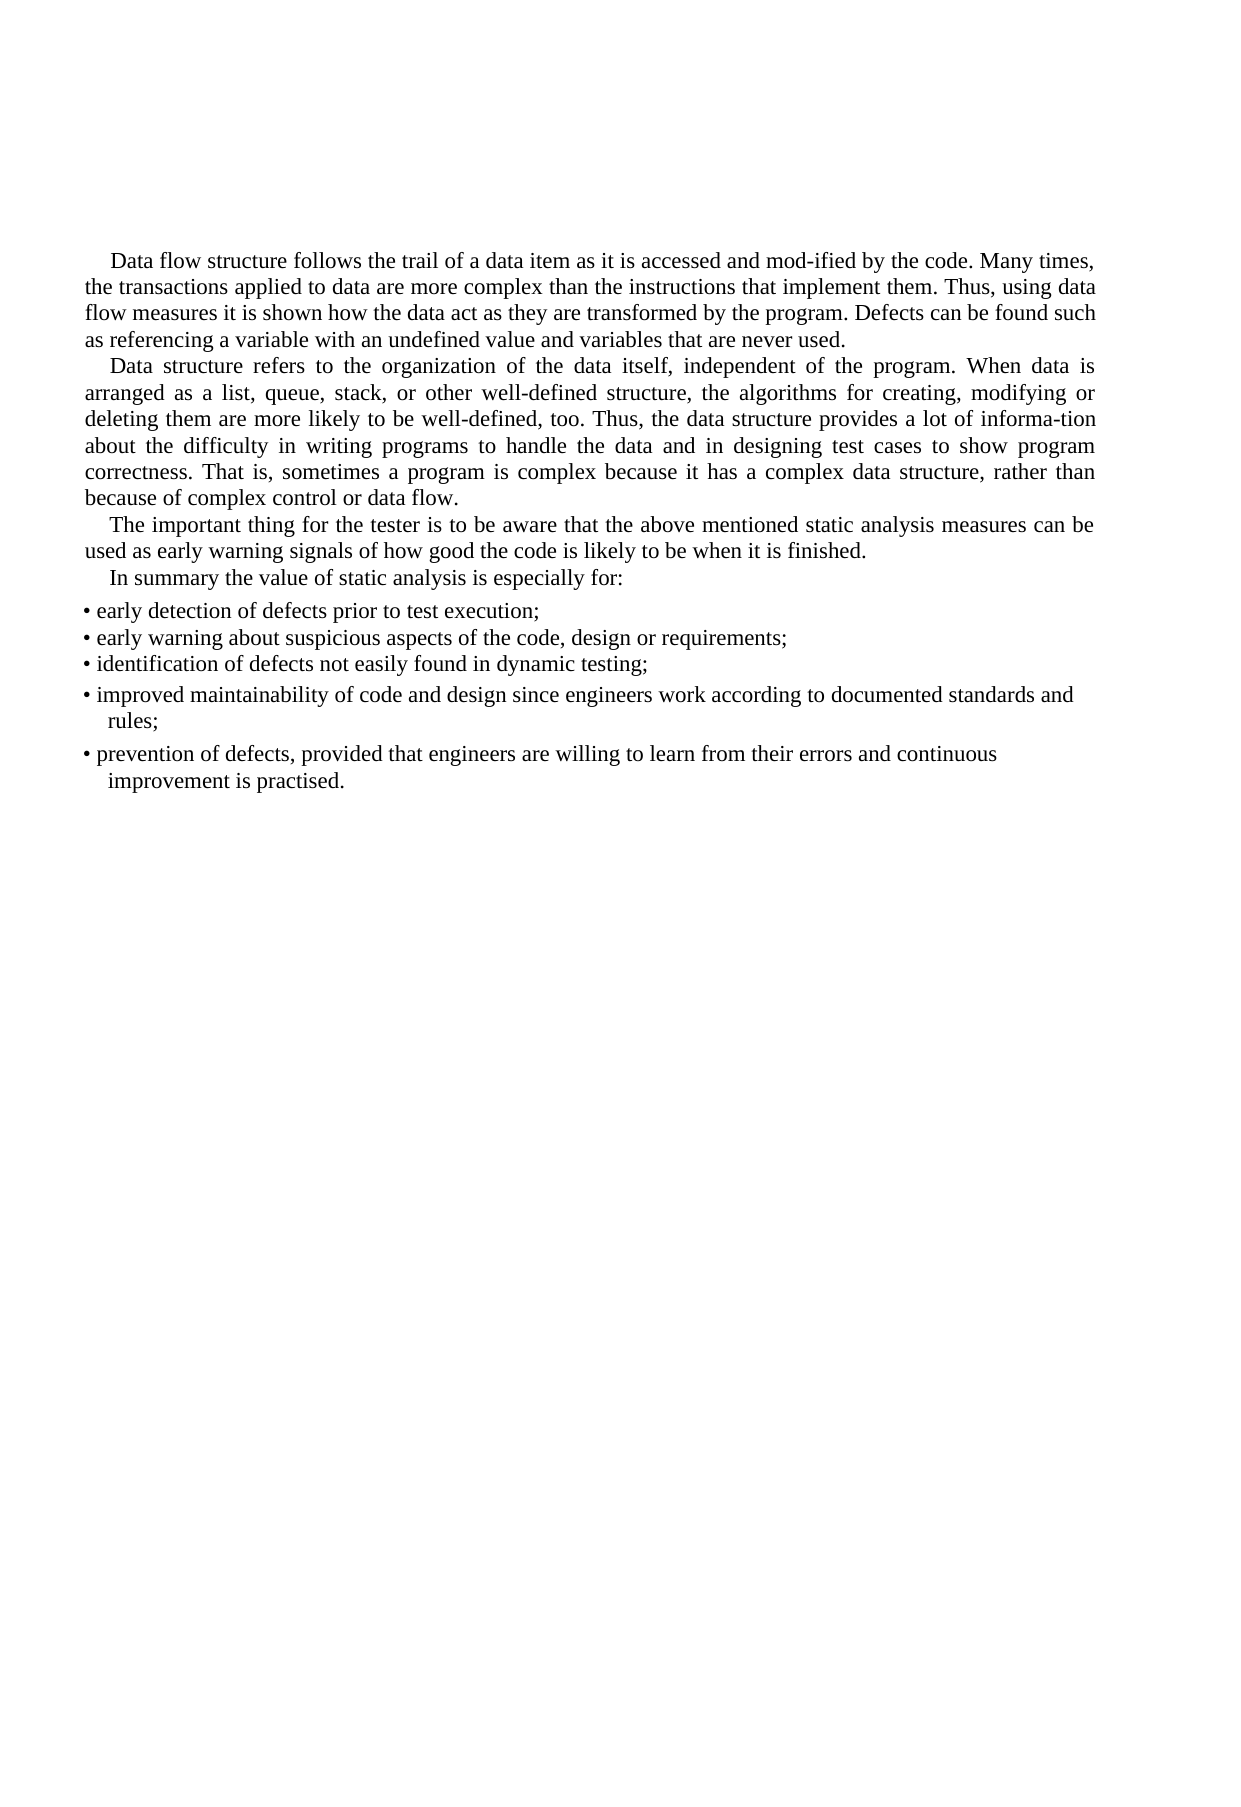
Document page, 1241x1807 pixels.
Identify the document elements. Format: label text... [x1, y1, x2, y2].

text • early warning about suspicious aspects of the code, design or requirements; [83, 624, 1098, 650]
text • identification of defects not easily found in dynamic testing; [83, 650, 1098, 676]
text Data structure refers to the organization of the data itself, independent of the program. When data is arranged as a list, queue, stack, or other well-defined structure, the algorithms for creating, modifying or deleting them are more likely to be well-defined, too. Thus, the data structure provides a lot of informa-tion about the difficulty in writing programs to handle the data and in designing test cases to show program correctness. That is, sometimes a program is complex because it has a complex data structure, rather than because of complex control or data flow. [84, 353, 1098, 511]
text • early detection of defects prior to test execution; [83, 597, 1098, 624]
text • prevention of defects, provided that engineers are willing to learn from their errors and continuous improvement is practised. [83, 740, 1098, 793]
text • improved maintainability of code and design since engineers work according to documented standards and rules; [83, 681, 1098, 733]
text The important thing for the tester is to be aware that the above mentioned static analysis measures can be used as early warning signals of how good the code is likely to be when it is finished. [84, 511, 1096, 564]
text In summary the value of static analysis is especially for: [109, 564, 1098, 590]
text Data flow structure follows the trail of a data item as it is accessed and mod-ified by the code. Many times, the transactions applied to data are more complex than the instructions that implement them. Thus, using data flow measures it is shown how the data act as they are transformed by the program. Defects can be found such as referencing a variable with an undefined value and variables that are never used. [84, 247, 1097, 352]
